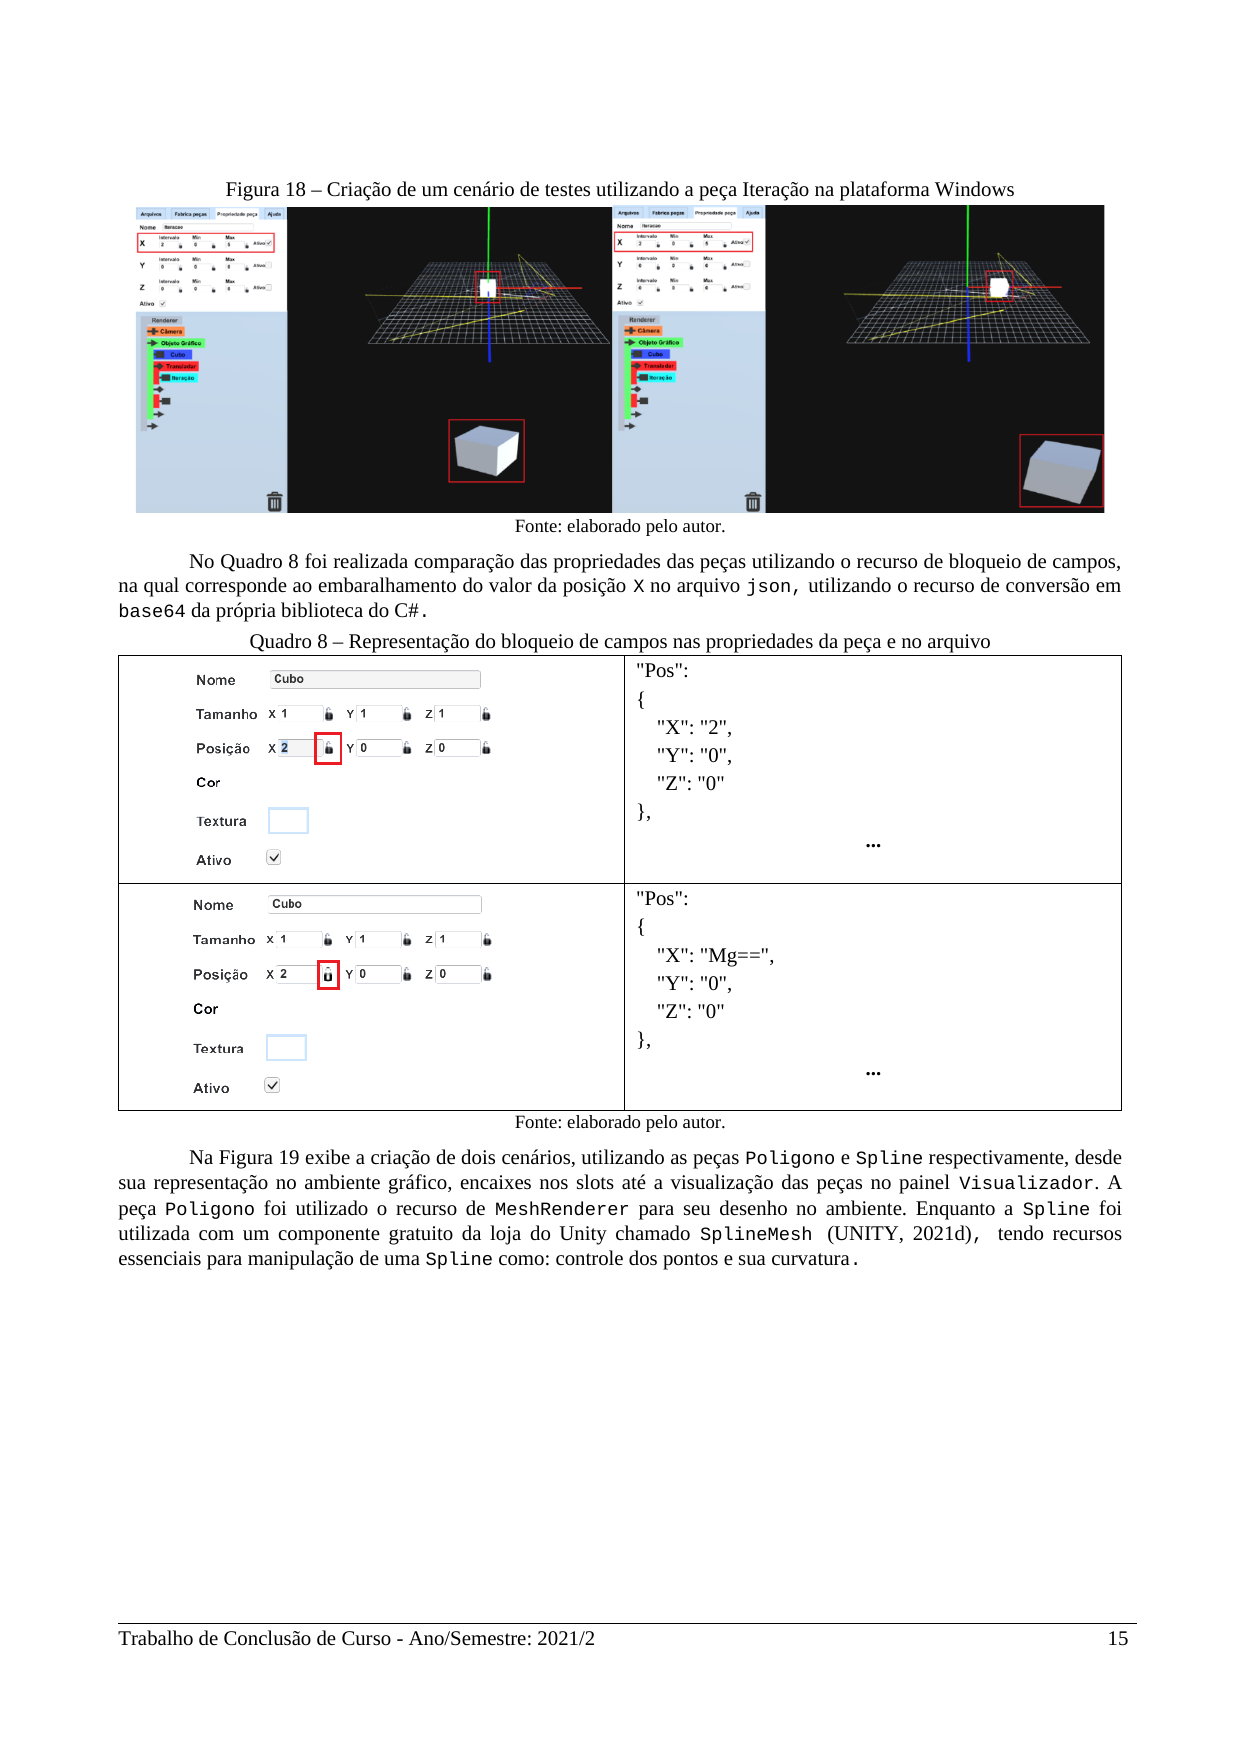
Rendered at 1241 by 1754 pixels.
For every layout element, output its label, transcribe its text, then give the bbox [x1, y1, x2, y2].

table_cell "Pos": { "X": "Mg==", "Y": "0", "Z": "0" }, ... [625, 884, 1121, 1110]
picture [185, 658, 558, 881]
text Quadro 8 – Representação do bloqueio de campos nas propriedades da peça e no arquivo [118, 629, 1122, 653]
picture [135, 205, 1105, 513]
table_header [119, 656, 624, 883]
table_cell [119, 884, 624, 1110]
text Fonte: elaborado pelo autor. [118, 1111, 1122, 1133]
text Na Figura 19 exibe a criação de dois cenários, utilizando as peças Poligono e Spline respectivamente, desde sua representação no ambiente gráfico, encaixes nos slots até a visualização das peças no painel Visualizador. A peça Poligono foi utilizado o recurso de MeshRenderer para seu desenho no ambiente. Enquanto a Spline foi utilizada com um componente gratuito da loja do Unity chamado SplineMesh (UNITY, 2021d), tendo recursos essenciais para manipulação de uma Spline como: controle dos pontos e sua curvatura. [118, 1145, 1122, 1271]
picture [184, 886, 559, 1108]
text Fonte: elaborado pelo autor. [118, 514, 1122, 536]
text Figura 18 – Criação de um cenário de testes utilizando a peça Iteração na plataforma Windows [118, 177, 1122, 201]
text No Quadro 8 foi realizada comparação das propriedades das peças utilizando o recurso de bloqueio de campos, na qual corresponde ao embaralhamento do valor da posição X no arquivo json, utilizando o recurso de conversão em base64 da própria biblioteca do C#. [118, 548, 1122, 623]
table_header "Pos": { "X": "2", "Y": "0", "Z": "0" }, ... [625, 656, 1121, 883]
